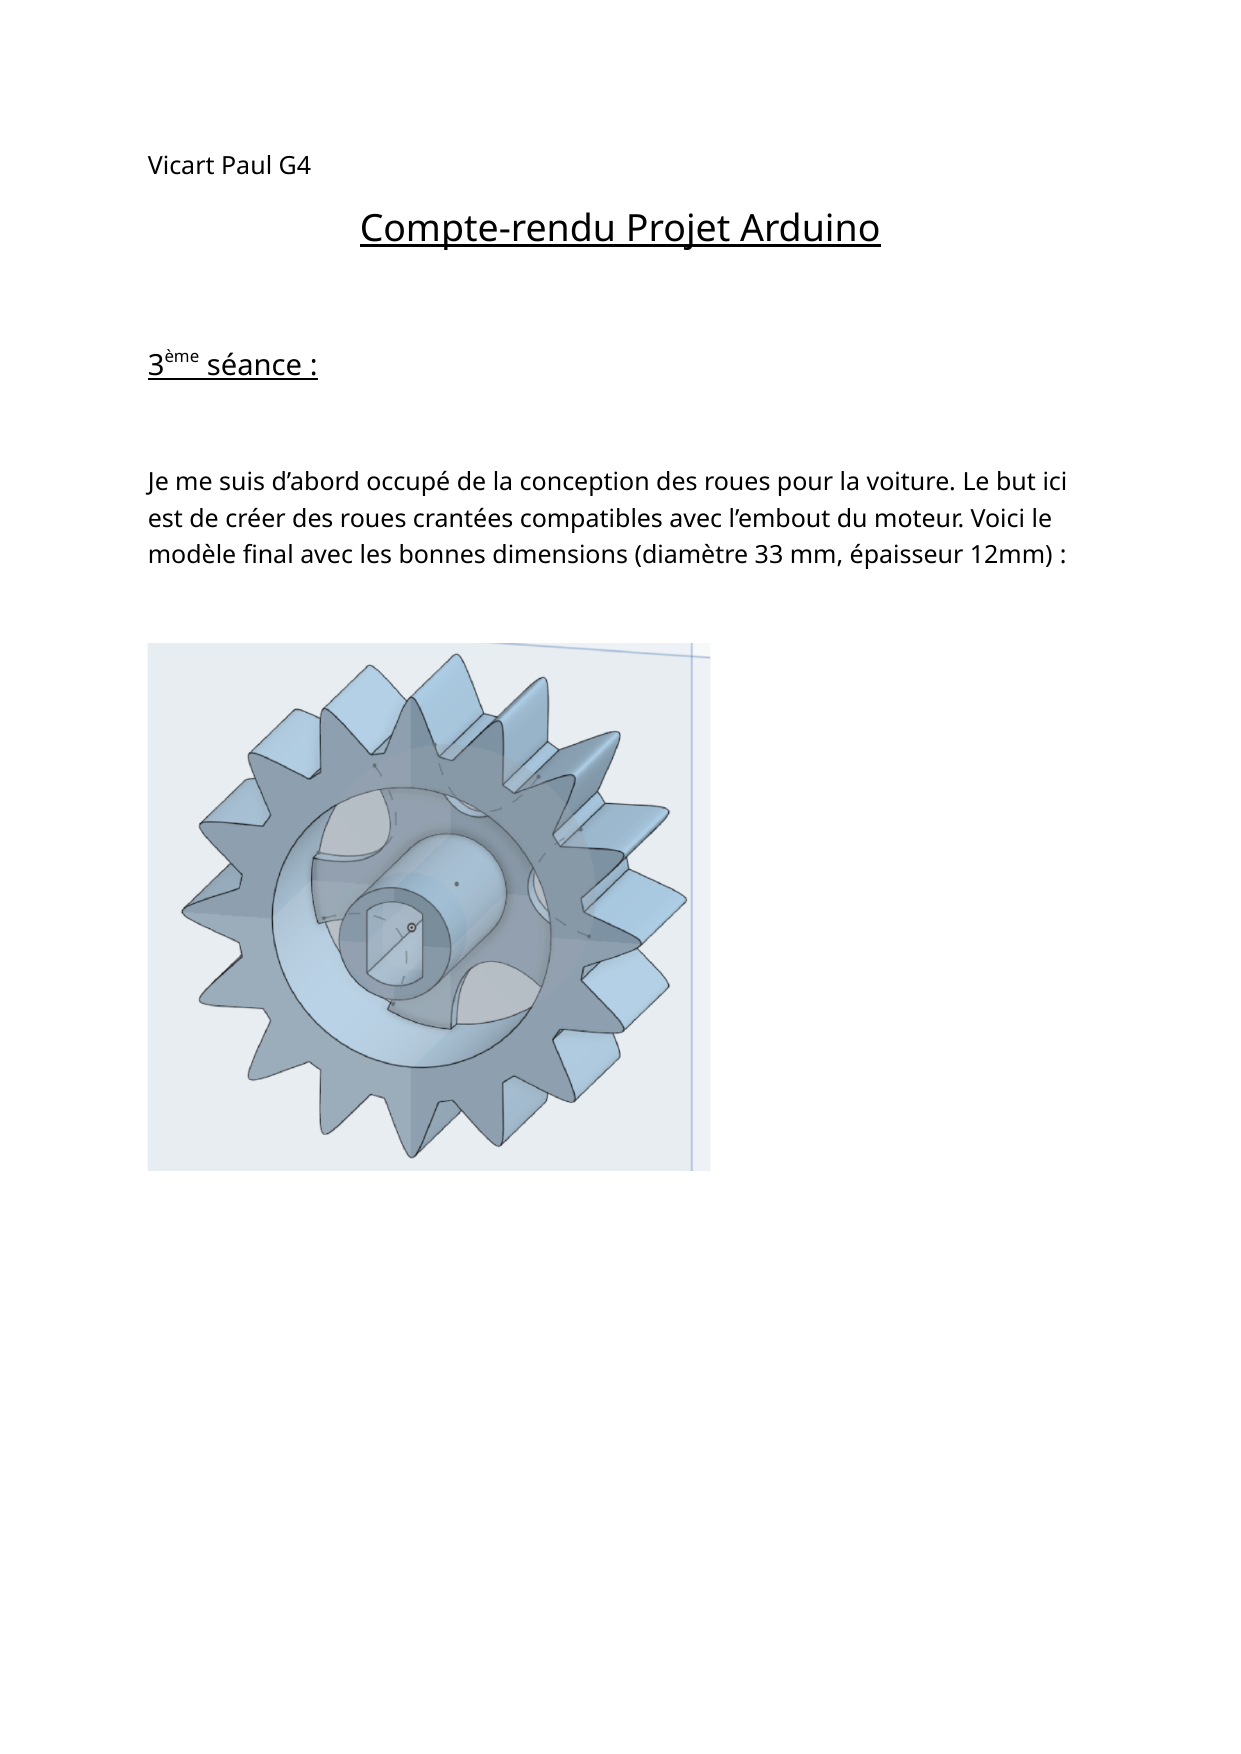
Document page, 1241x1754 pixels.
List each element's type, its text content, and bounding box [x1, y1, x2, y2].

picture [147, 643, 711, 1171]
text 3ème séance : [148, 344, 1093, 384]
text Je me suis d’abord occupé de la conception des roues pour la voiture. Le but ici est de créer des roues crantées compatibles avec l’embout du moteur. Voici le modèle final avec les bonnes dimensions (diamètre 33 mm, épaisseur 12mm) : [148, 463, 1093, 571]
text Vicart Paul G4 [148, 148, 1093, 182]
text Compte-rendu Projet Arduino [148, 201, 1093, 252]
